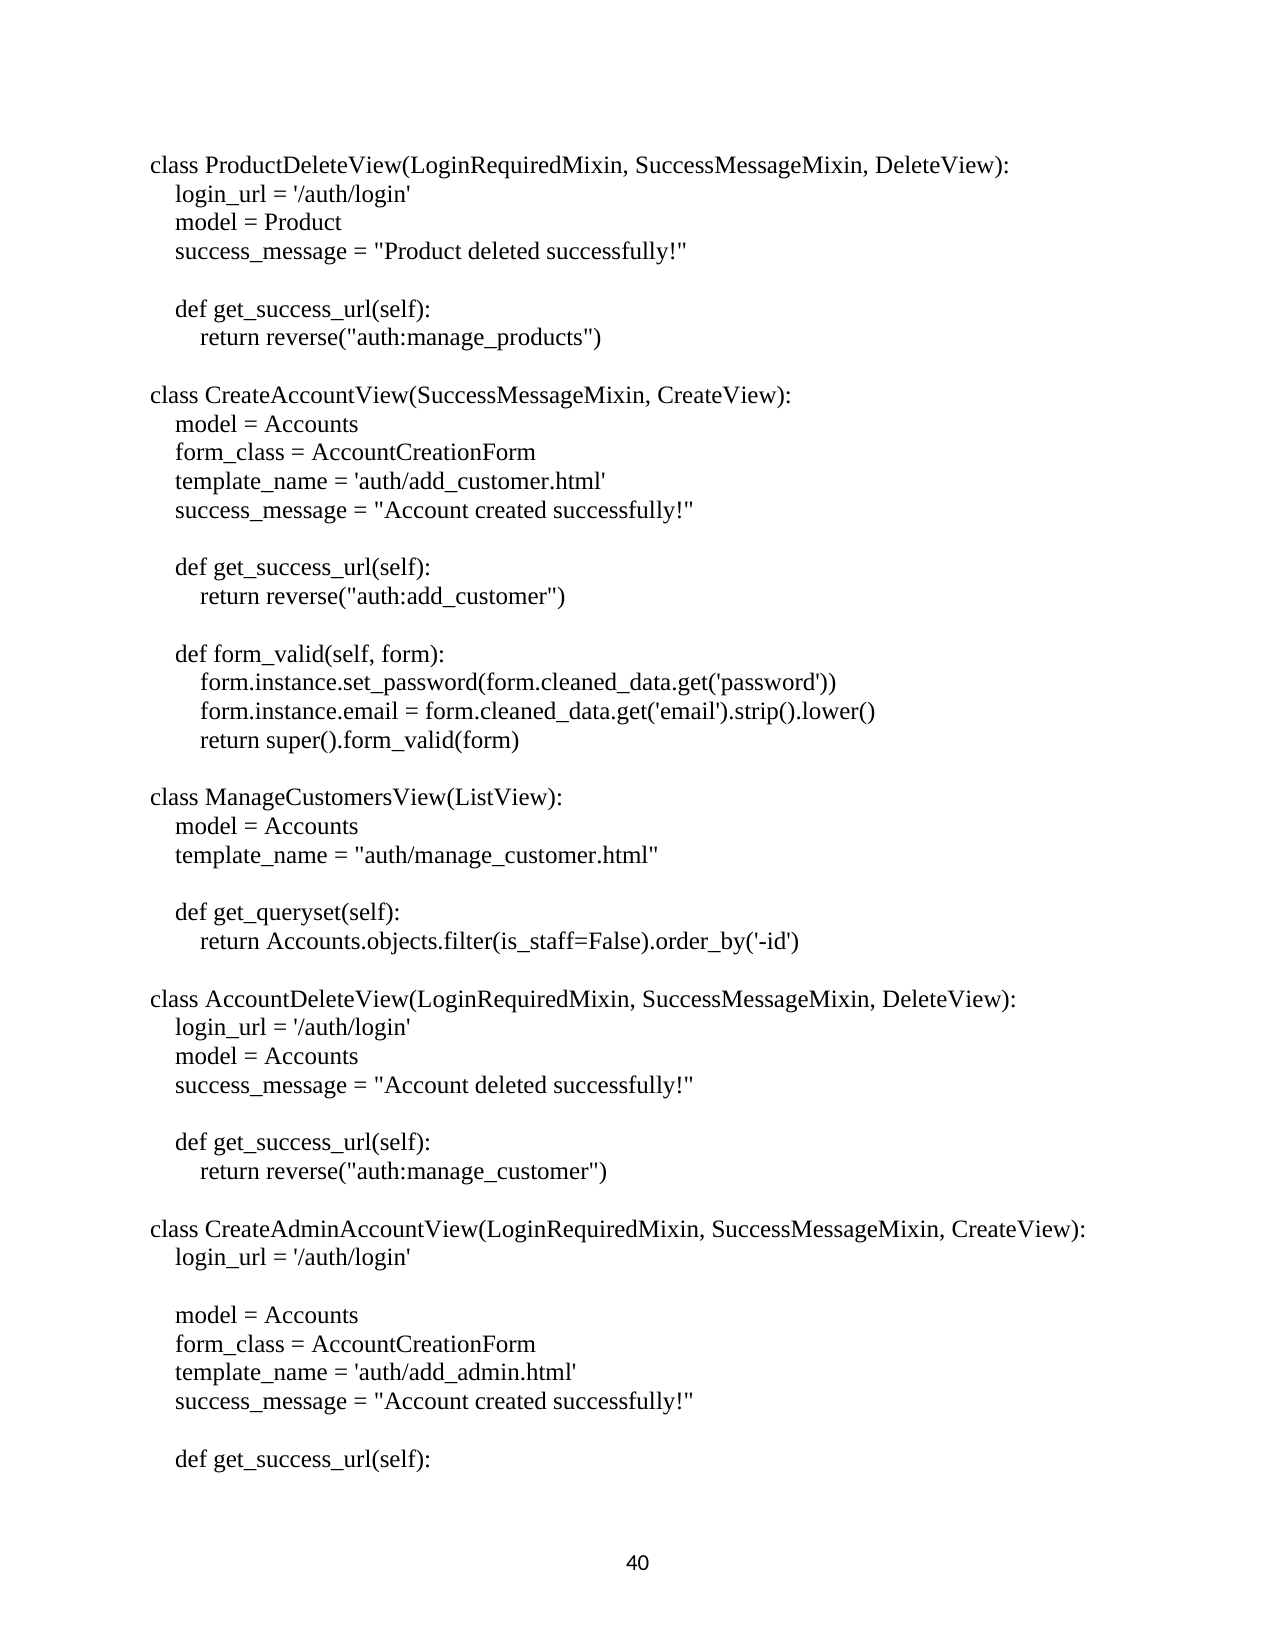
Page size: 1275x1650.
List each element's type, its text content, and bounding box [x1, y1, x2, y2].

text form.instance.email = form.cleaned_data.get('email').strip().lower() [150, 696, 1125, 725]
text template_name = 'auth/add_admin.html' [150, 1357, 1125, 1386]
text return super().form_valid(form) [150, 725, 1125, 754]
text return reverse("auth:manage_products") [150, 322, 1125, 351]
text success_message = "Account deleted successfully!" [150, 1070, 1125, 1099]
text model = Accounts [150, 1041, 1125, 1070]
text def get_success_url(self): [150, 1127, 1125, 1156]
text class CreateAdminAccountView(LoginRequiredMixin, SuccessMessageMixin, CreateView): [150, 1214, 1125, 1242]
text success_message = "Account created successfully!" [150, 495, 1125, 524]
text class ManageCustomersView(ListView): [150, 782, 1125, 811]
text model = Accounts [150, 811, 1125, 840]
text class AccountDeleteView(LoginRequiredMixin, SuccessMessageMixin, DeleteView): [150, 984, 1125, 1012]
text return reverse("auth:add_customer") [150, 581, 1125, 610]
text model = Accounts [150, 409, 1125, 437]
text form.instance.set_password(form.cleaned_data.get('password')) [150, 667, 1125, 696]
text template_name = 'auth/add_customer.html' [150, 466, 1125, 495]
text success_message = "Account created successfully!" [150, 1386, 1125, 1415]
text form_class = AccountCreationForm [150, 1329, 1125, 1357]
text login_url = '/auth/login' [150, 1242, 1125, 1271]
text def get_success_url(self): [150, 1444, 1125, 1472]
text def get_success_url(self): [150, 294, 1125, 322]
text def form_valid(self, form): [150, 639, 1125, 667]
text model = Product [150, 207, 1125, 236]
text success_message = "Product deleted successfully!" [150, 236, 1125, 265]
text model = Accounts [150, 1300, 1125, 1329]
text form_class = AccountCreationForm [150, 437, 1125, 466]
text class ProductDeleteView(LoginRequiredMixin, SuccessMessageMixin, DeleteView): [150, 150, 1125, 179]
text def get_success_url(self): [150, 552, 1125, 581]
text template_name = "auth/manage_customer.html" [150, 840, 1125, 869]
text return reverse("auth:manage_customer") [150, 1156, 1125, 1185]
text class CreateAccountView(SuccessMessageMixin, CreateView): [150, 380, 1125, 409]
text def get_queryset(self): [150, 897, 1125, 926]
text return Accounts.objects.filter(is_staff=False).order_by('-id') [150, 926, 1125, 955]
text login_url = '/auth/login' [150, 1012, 1125, 1041]
text login_url = '/auth/login' [150, 179, 1125, 207]
